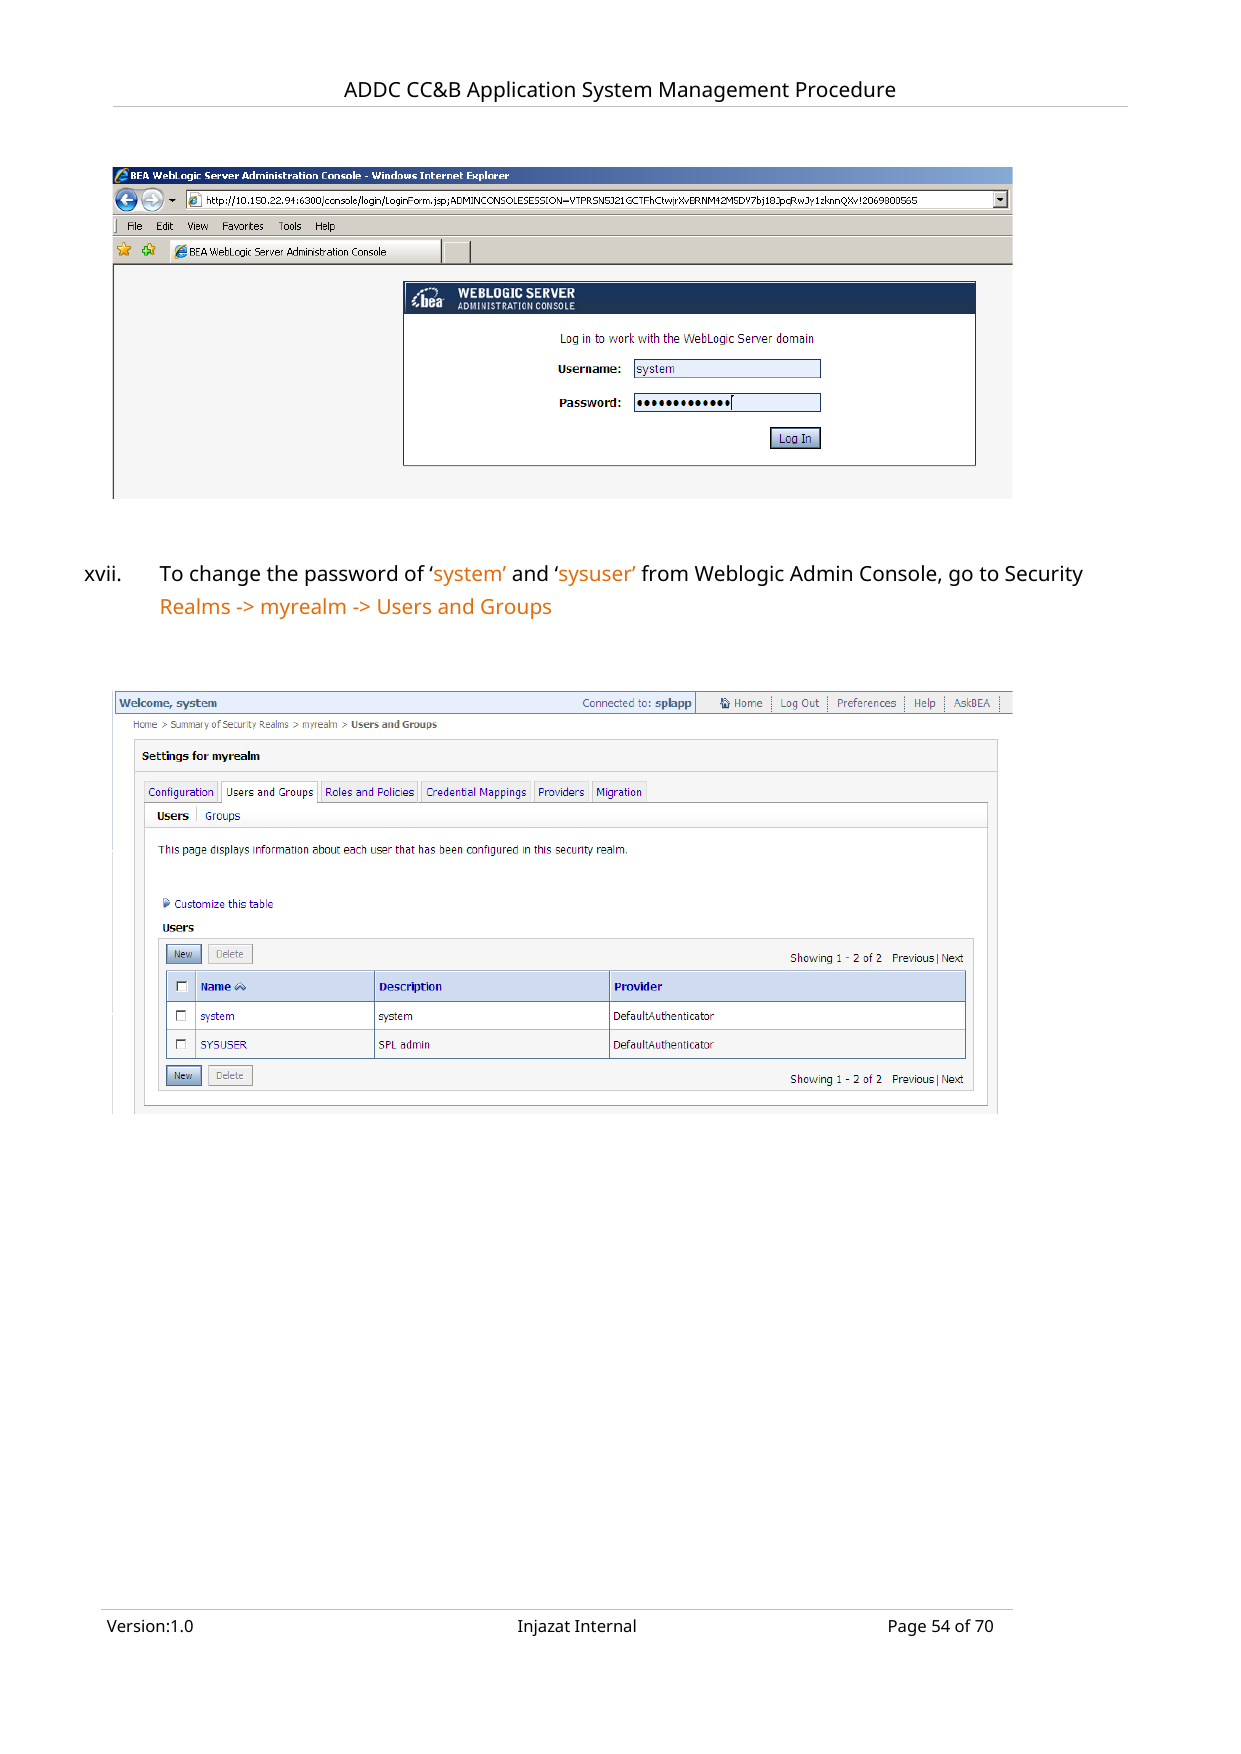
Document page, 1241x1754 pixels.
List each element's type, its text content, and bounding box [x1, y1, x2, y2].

picture [112, 690, 1013, 1114]
list To change the password of ‘system’ and ‘sysuser’ from Weblogic Admin Console, go to Security Realms -> myrealm -> Users and Groups [122, 559, 1128, 621]
picture [112, 167, 1013, 499]
